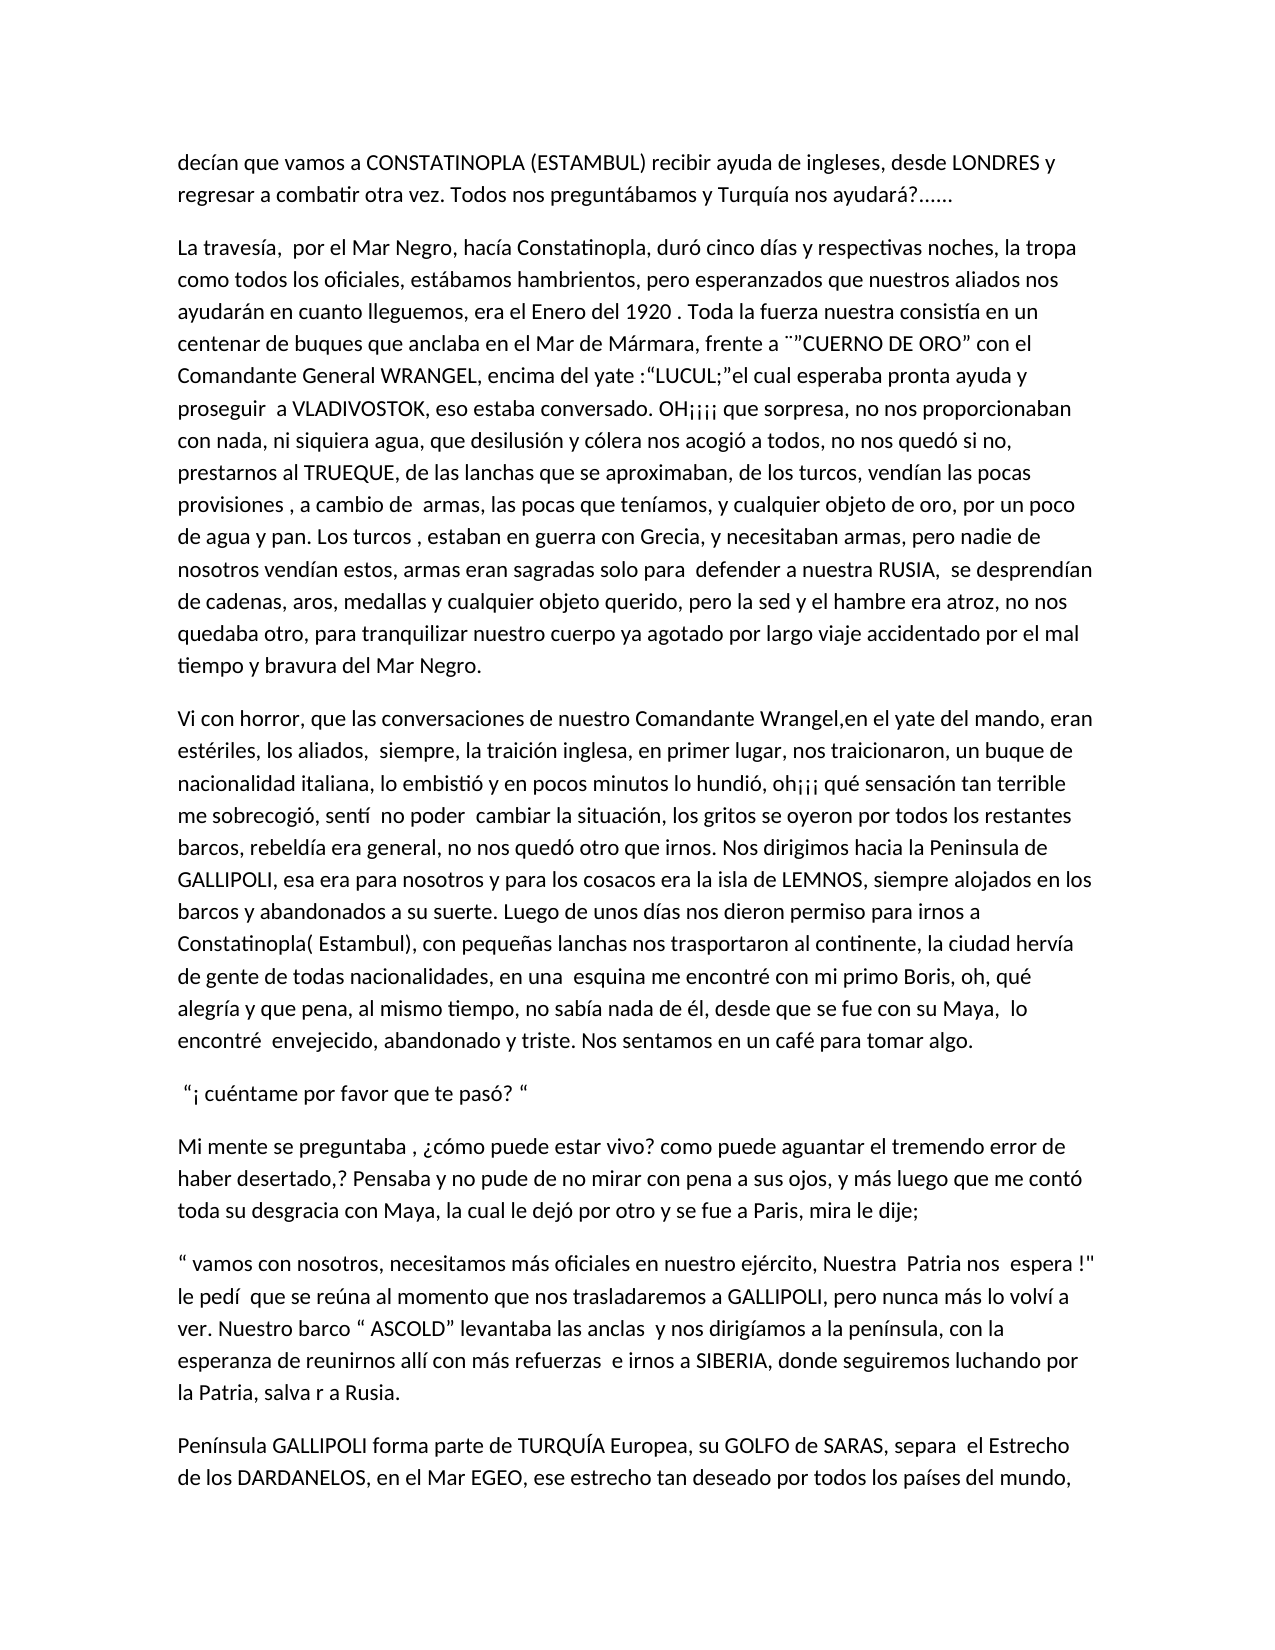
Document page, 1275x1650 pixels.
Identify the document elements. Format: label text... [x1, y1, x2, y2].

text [177, 148, 1098, 208]
text “ vamos con nosotros, necesitamos más oficiales en nuestro ejército, Nuestra Patria nos espera !" le pedí que se reúna al momento que nos trasladaremos a GALLIPOLI, pero nunca más lo volví a ver. Nuestro barco “ ASCOLD” levantaba las anclas y nos dirigíamos a la península, con la esperanza de reunirnos allí con más refuerzas e irnos a SIBERIA, donde seguiremos luchando por la Patria, salva r a Rusia. [177, 1249, 1098, 1406]
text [177, 1431, 1098, 1492]
text Mi mente se preguntaba , ¿cómo puede estar vivo? como puede aguantar el tremendo error de haber desertado,? Pensaba y no pude de no mirar con pena a sus ojos, y más luego que me contó toda su desgracia con Maya, la cual le dejó por otro y se fue a Paris, mira le dije; [177, 1132, 1098, 1224]
text Vi con horror, que las conversaciones de nuestro Comandante Wrangel,en el yate del mando, eran estériles, los aliados, siempre, la traición inglesa, en primer lugar, nos traicionaron, un buque de nacionalidad italiana, lo embistió y en pocos minutos lo hundió, oh¡¡¡ qué sensación tan terrible me sobrecogió, sentí no poder cambiar la situación, los gritos se oyeron por todos los restantes barcos, rebeldía era general, no nos quedó otro que irnos. Nos dirigimos hacia la Peninsula de GALLIPOLI, esa era para nosotros y para los cosacos era la isla de LEMNOS, siempre alojados en los barcos y abandonados a su suerte. Luego de unos días nos dieron permiso para irnos a Constatinopla( Estambul), con pequeñas lanchas nos trasportaron al continente, la ciudad hervía de gente de todas nacionalidades, en una esquina me encontré con mi primo Boris, oh, qué alegría y que pena, al mismo tiempo, no sabía nada de él, desde que se fue con su Maya, lo encontré envejecido, abandonado y triste. Nos sentamos en un café para tomar algo. [177, 704, 1098, 1054]
text “¡ cuéntame por favor que te pasó? “ [177, 1079, 1098, 1107]
text La travesía, por el Mar Negro, hacía Constatinopla, duró cinco días y respectivas noches, la tropa como todos los oficiales, estábamos hambrientos, pero esperanzados que nuestros aliados nos ayudarán en cuanto lleguemos, era el Enero del 1920 . Toda la fuerza nuestra consistía en un centenar de buques que anclaba en el Mar de Mármara, frente a ¨”CUERNO DE ORO” con el Comandante General WRANGEL, encima del yate :“LUCUL;”el cual esperaba pronta ayuda y proseguir a VLADIVOSTOK, eso estaba conversado. OH¡¡¡¡ que sorpresa, no nos proporcionaban con nada, ni siquiera agua, que desilusión y cólera nos acogió a todos, no nos quedó si no, prestarnos al TRUEQUE, de las lanchas que se aproximaban, de los turcos, vendían las pocas provisiones , a cambio de armas, las pocas que teníamos, y cualquier objeto de oro, por un poco de agua y pan. Los turcos , estaban en guerra con Grecia, y necesitaban armas, pero nadie de nosotros vendían estos, armas eran sagradas solo para defender a nuestra RUSIA, se desprendían de cadenas, aros, medallas y cualquier objeto querido, pero la sed y el hambre era atroz, no nos quedaba otro, para tranquilizar nuestro cuerpo ya agotado por largo viaje accidentado por el mal tiempo y bravura del Mar Negro. [177, 233, 1098, 679]
